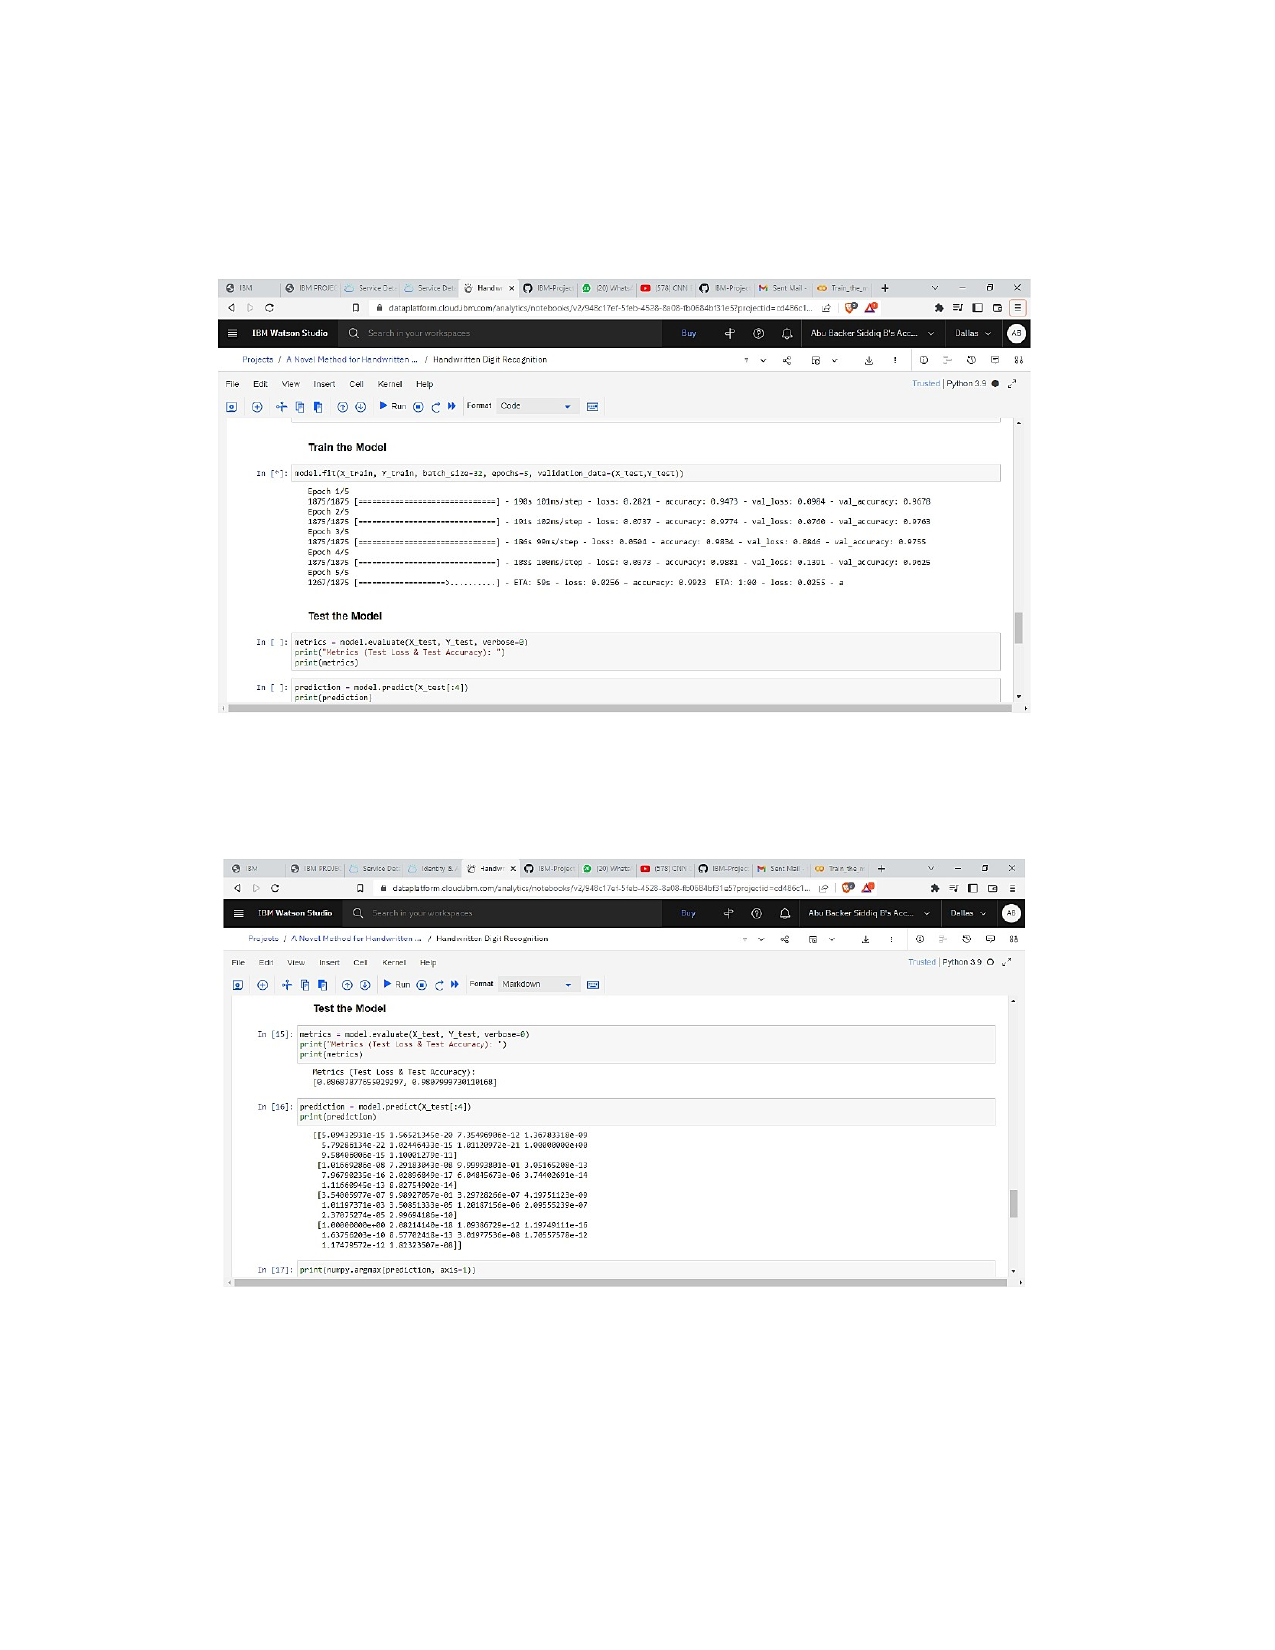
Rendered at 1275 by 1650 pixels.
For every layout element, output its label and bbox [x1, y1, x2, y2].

picture [217, 275, 1031, 1287]
